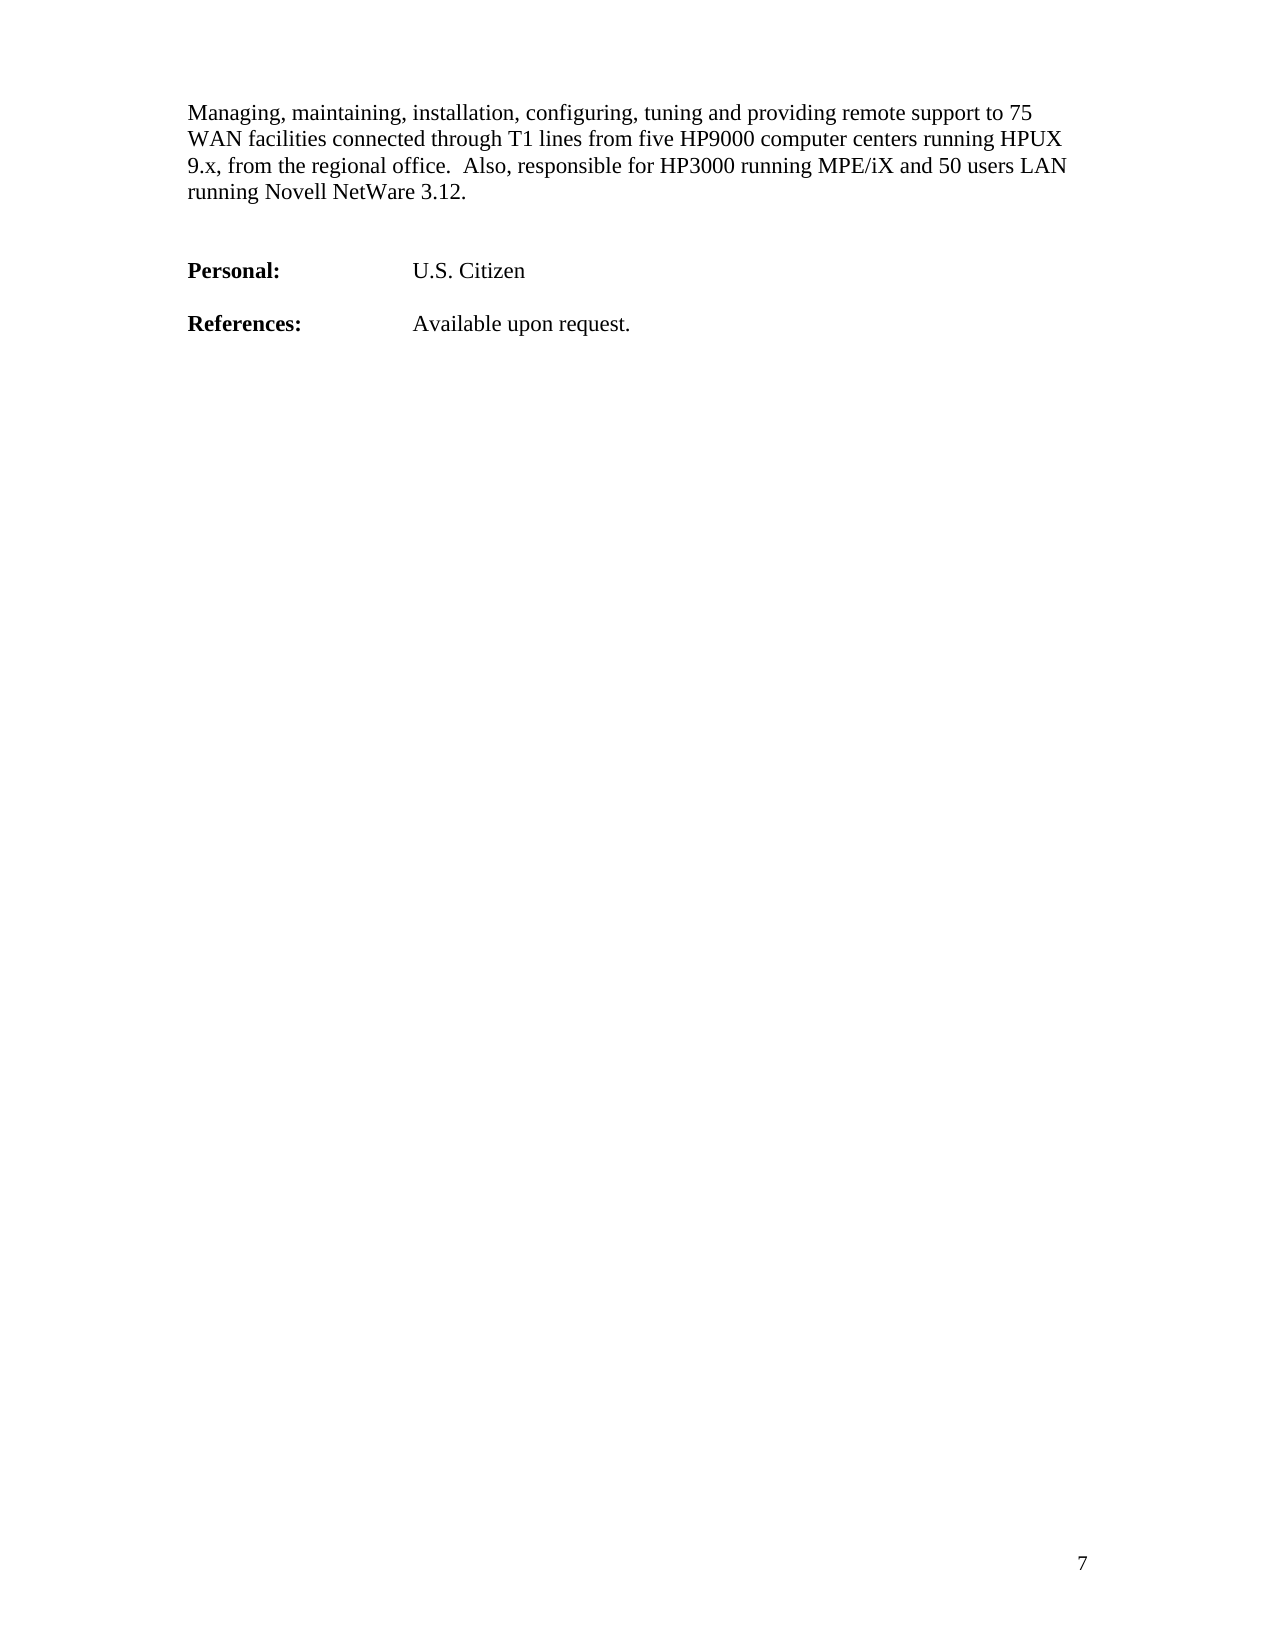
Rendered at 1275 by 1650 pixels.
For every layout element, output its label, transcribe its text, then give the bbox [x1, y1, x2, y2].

text Personal: U.S. Citizen [187, 257, 1087, 283]
text References: Available upon request. [187, 310, 1087, 336]
text Managing, maintaining, installation, configuring, tuning and providing remote support to 75 WAN facilities connected through T1 lines from five HP9000 computer centers running HPUX 9.x, from the regional office. Also, responsible for HP3000 running MPE/iX and 50 users LAN running Novell NetWare 3.12. [187, 99, 1087, 204]
